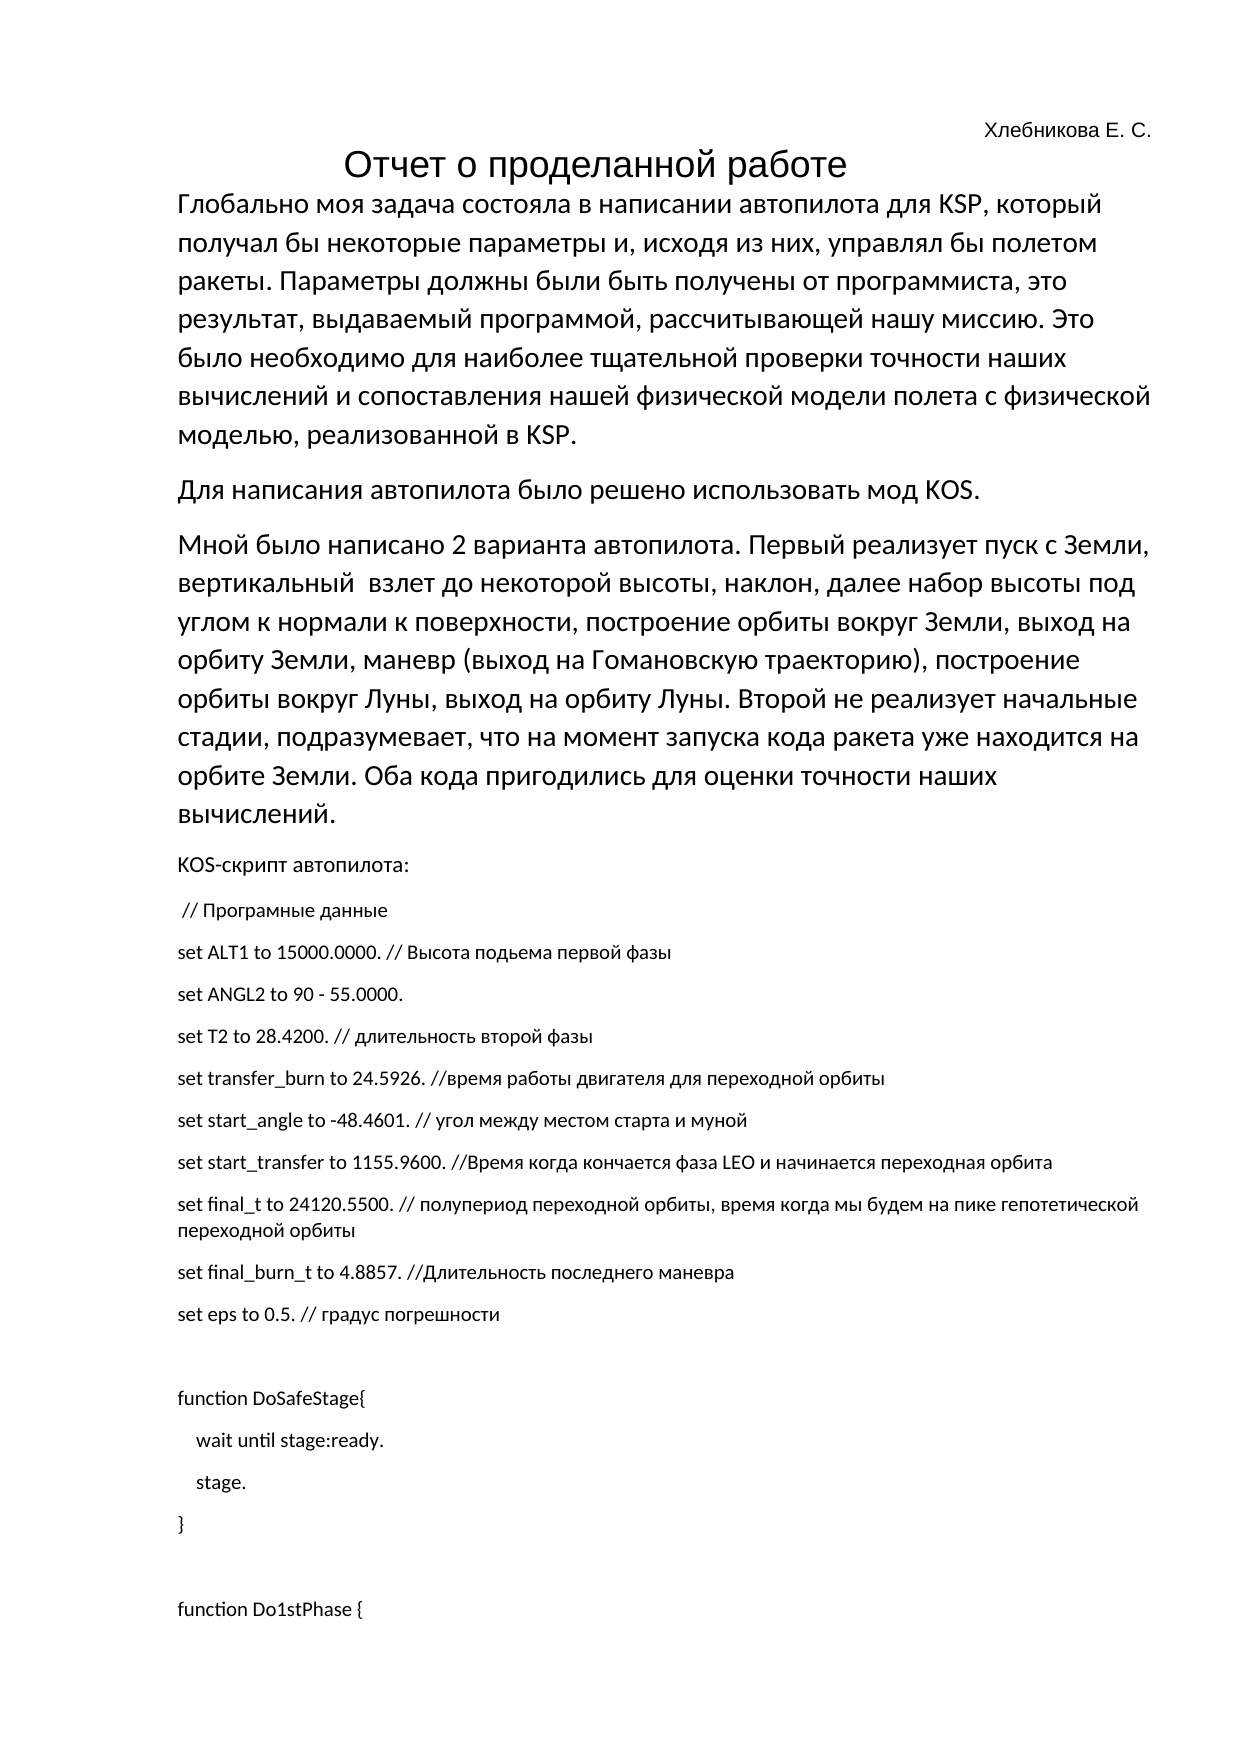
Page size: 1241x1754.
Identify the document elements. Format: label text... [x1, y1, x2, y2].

text set ANGL2 to 90 - 55.0000. [177, 981, 1152, 1007]
text Для написания автопилота было решено использовать мод KOS. [177, 471, 1152, 507]
text wait until stage:ready. [177, 1427, 1152, 1453]
text Хлебникова Е. С. [177, 118, 1152, 142]
text Мной было написано 2 варианта автопилота. Первый реализует пуск с Земли, вертикальный взлет до некоторой высоты, наклон, далее набор высоты под углом к нормали к поверхности, построение орбиты вокруг Земли, выход на орбиту Земли, маневр (выход на Гомановскую траекторию), построение орбиты вокруг Луны, выход на орбиту Луны. Второй не реализует начальные стадии, подразумевает, что на момент запуска кода ракета уже находится на орбите Земли. Оба кода пригодились для оценки точности наших вычислений. [177, 526, 1152, 831]
text set ALT1 to 15000.0000. // Высота подьема первой фазы [177, 939, 1152, 964]
text function Do1stPhase { [177, 1596, 1152, 1621]
text set start_angle to -48.4601. // угол между местом старта и муной [177, 1107, 1152, 1133]
text stage. [177, 1469, 1152, 1495]
text // Програмные данные [177, 897, 1152, 922]
text set T2 to 28.4200. // длительность второй фазы [177, 1023, 1152, 1049]
text KOS-скрипт автопилота: [177, 850, 1152, 878]
text Отчет о проделанной работе [177, 142, 1152, 185]
text set start_transfer to 1155.9600. //Время когда кончается фаза LEO и начинается переходная орбита [177, 1149, 1152, 1175]
text Глобально моя задача состояла в написании автопилота для KSP, который получал бы некоторые параметры и, исходя из них, управлял бы полетом ракеты. Параметры должны были быть получены от программиста, это результат, выдаваемый программой, рассчитывающей нашу миссию. Это было необходимо для наиболее тщательной проверки точности наших вычислений и сопоставления нашей физической модели полета с физической моделью, реализованной в KSP. [177, 185, 1152, 451]
text set eps to 0.5. // градус погрешности [177, 1301, 1152, 1327]
text set final_t to 24120.5500. // полупериод переходной орбиты, время когда мы будем на пике гепотетической переходной орбиты [177, 1192, 1152, 1242]
text } [177, 1512, 1152, 1537]
text set transfer_burn to 24.5926. //время работы двигателя для переходной орбиты [177, 1065, 1152, 1091]
text set final_burn_t to 4.8857. //Длительность последнего маневра [177, 1259, 1152, 1284]
text function DoSafeStage{ [177, 1385, 1152, 1411]
